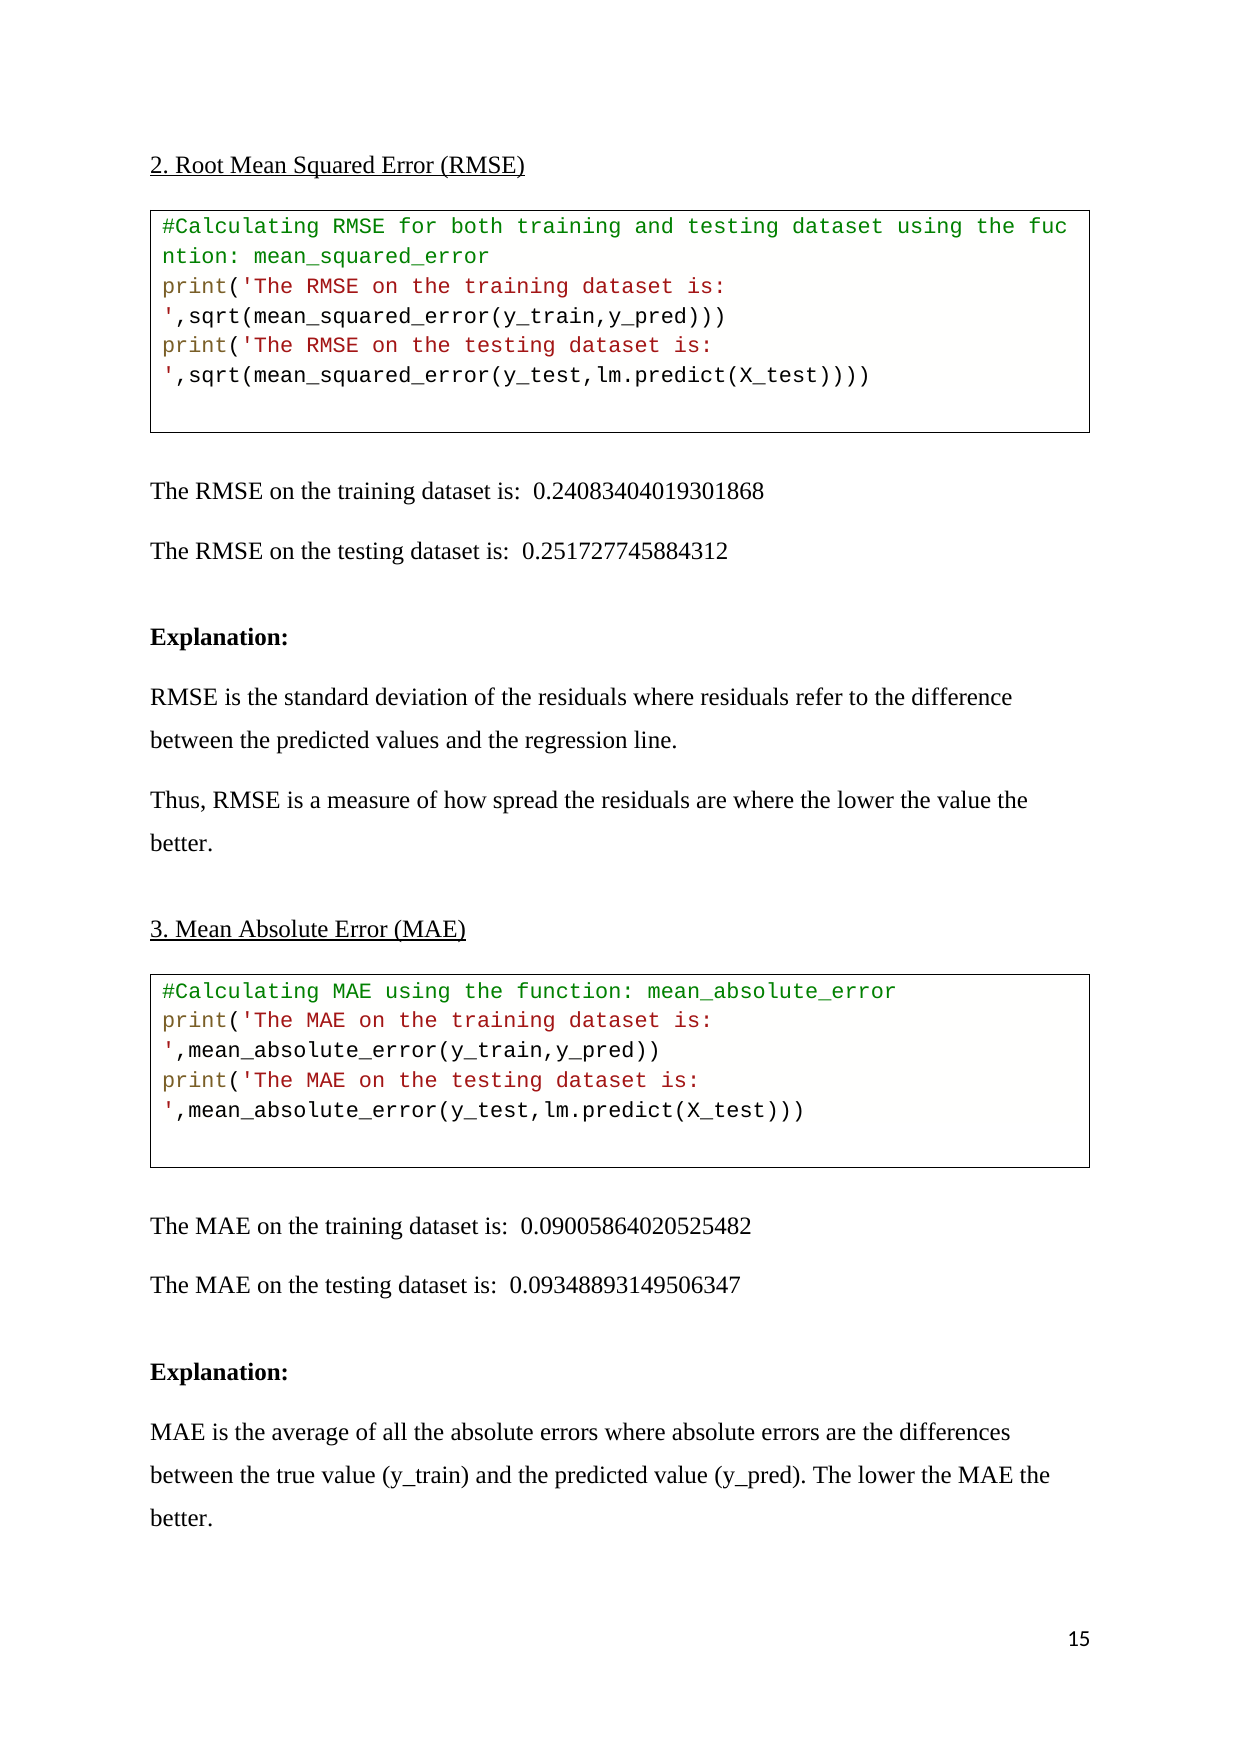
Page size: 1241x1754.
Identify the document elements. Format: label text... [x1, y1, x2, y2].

text The MAE on the training dataset is: 0.09005864020525482 [150, 1168, 1090, 1239]
table_header #Calculating RMSE for both training and testing dataset using the fucntion: mean_squared_error print('The RMSE on the training dataset is: ',sqrt(mean_squared_error(y_train,y_pred))) print('The RMSE on the testing dataset is: ',sqrt(mean_squared_error(y_test,lm.predict(X_test)))) [151, 211, 1089, 432]
text The RMSE on the training dataset is: 0.24083404019301868 [150, 433, 1090, 505]
text MAE is the average of all the absolute errors where absolute errors are the differences between the true value (y_train) and the predicted value (y_pred). The lower the MAE the better. [150, 1417, 1090, 1573]
text Thus, RMSE is a measure of how spread the residuals are where the lower the value the better. 3. Mean Absolute Error (MAE) [150, 785, 1090, 943]
text RMSE is the standard deviation of the residuals where residuals refer to the difference between the predicted values and the regression line. [150, 682, 1090, 754]
table_header #Calculating MAE using the function: mean_absolute_error print('The MAE on the training dataset is: ',mean_absolute_error(y_train,y_pred)) print('The MAE on the testing dataset is: ',mean_absolute_error(y_test,lm.predict(X_test))) [151, 975, 1089, 1167]
text 2. Root Mean Squared Error (RMSE) [150, 150, 1090, 179]
text The RMSE on the testing dataset is: 0.251727745884312 Explanation: [150, 536, 1090, 651]
text The MAE on the testing dataset is: 0.09348893149506347 Explanation: [150, 1271, 1090, 1386]
